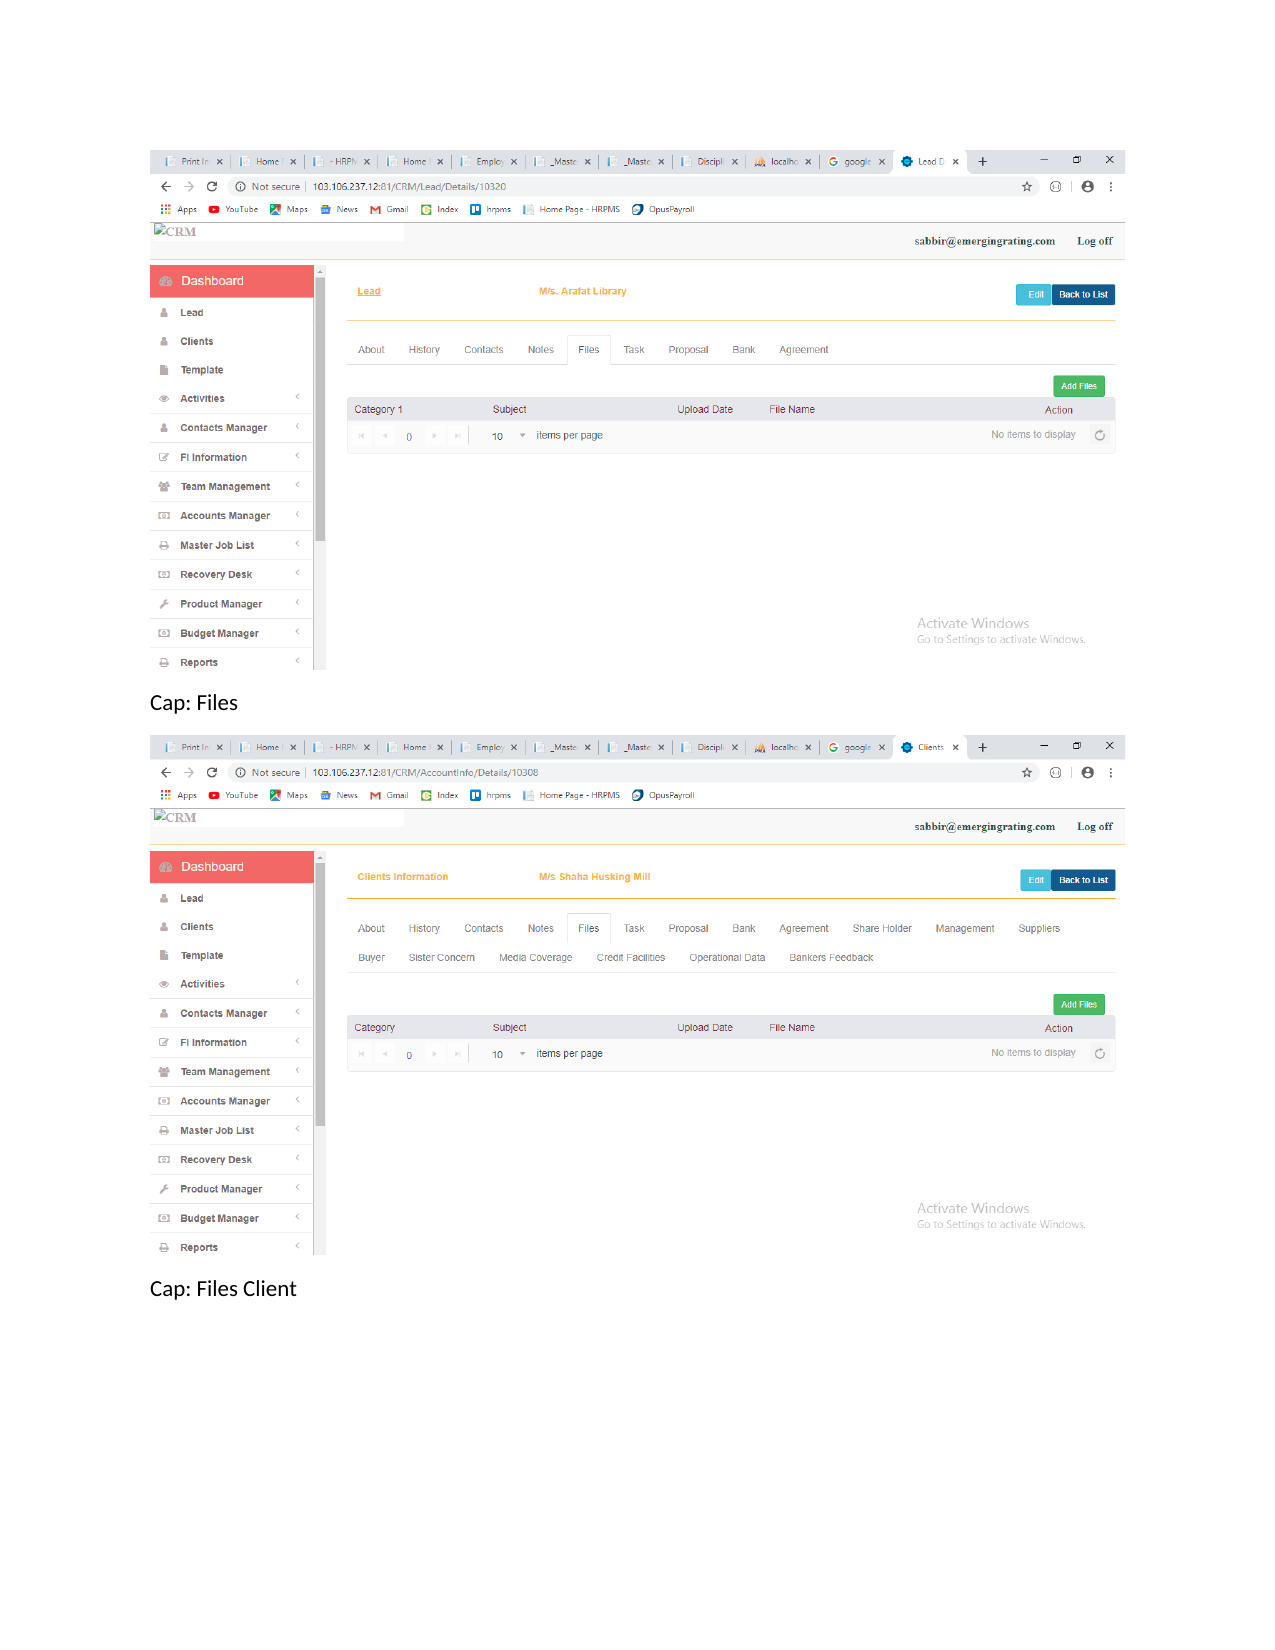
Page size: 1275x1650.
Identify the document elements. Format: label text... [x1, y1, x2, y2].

text Cap: Files [150, 688, 1125, 716]
picture [150, 735, 1125, 1255]
text Cap: Files Client [150, 1274, 1125, 1302]
picture [150, 150, 1125, 670]
